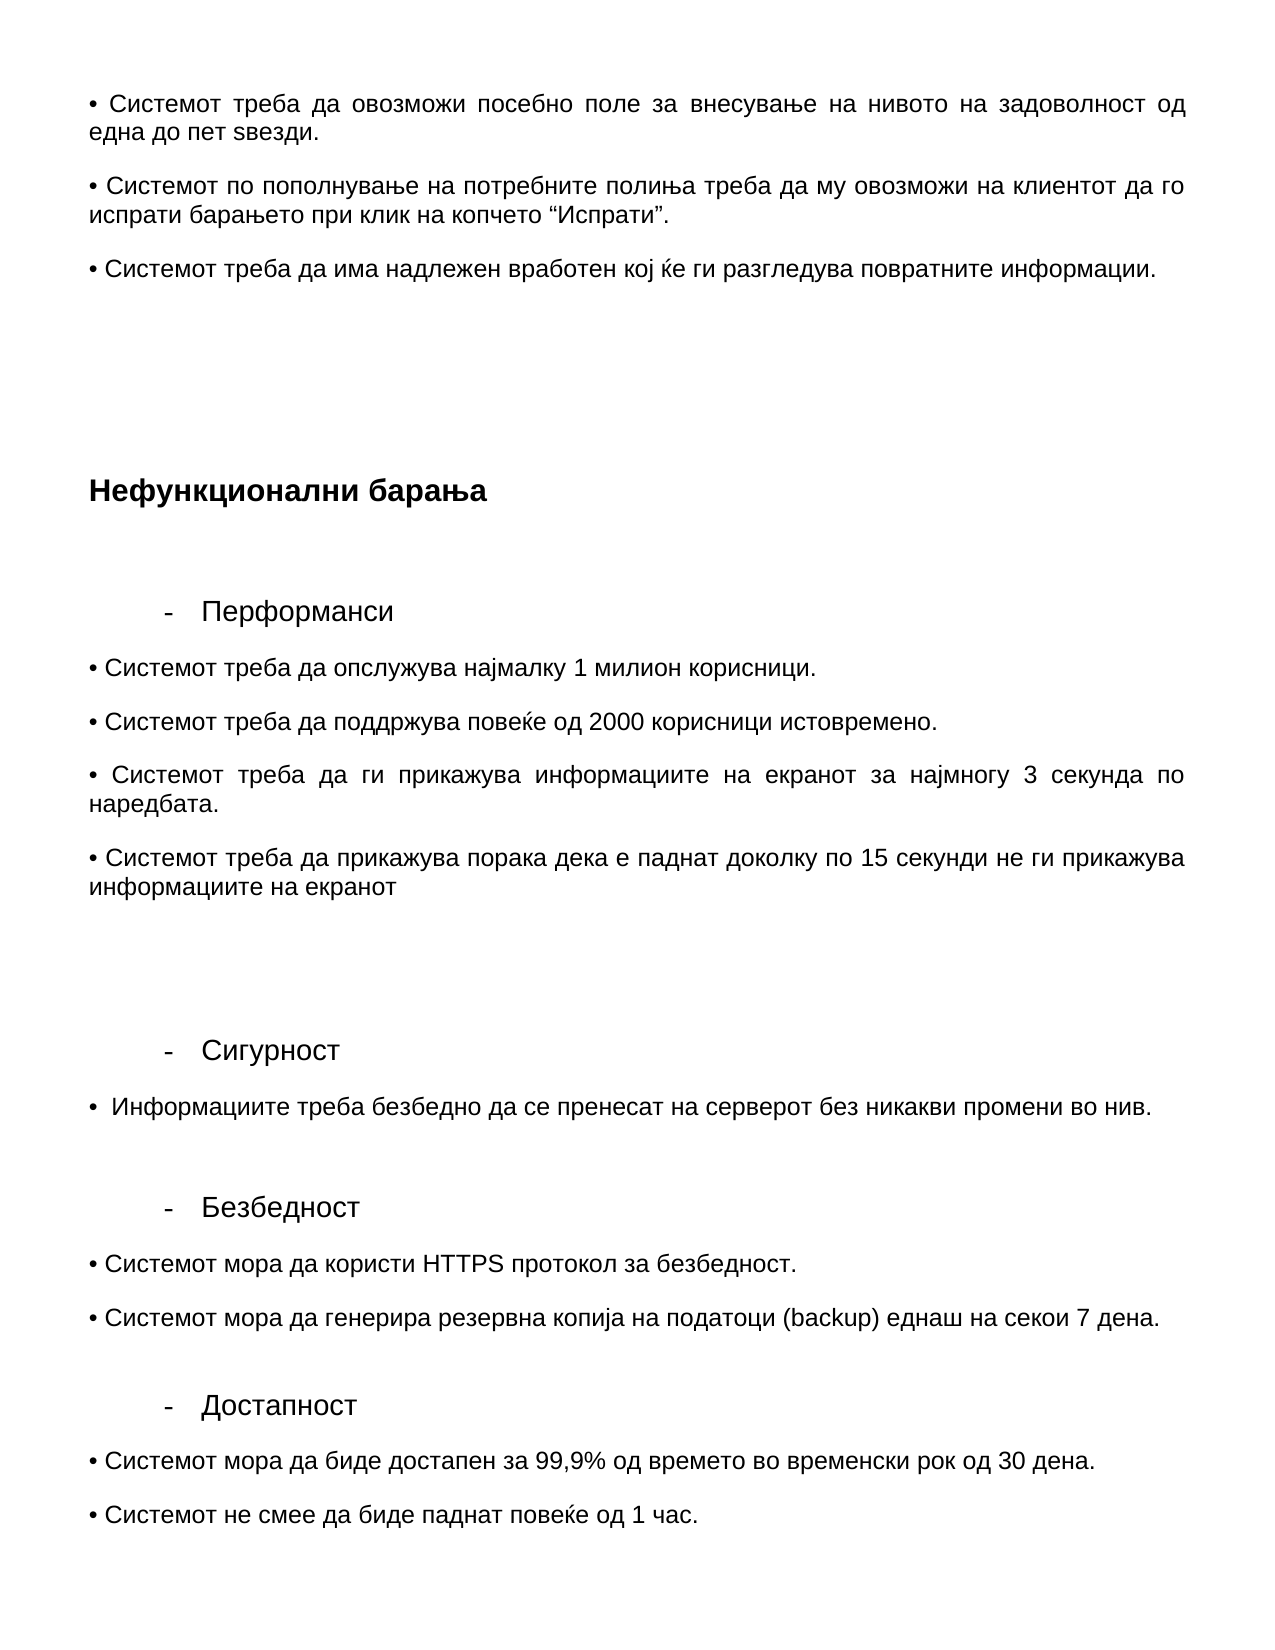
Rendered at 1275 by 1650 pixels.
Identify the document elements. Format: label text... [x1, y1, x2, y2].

list Достапност [164, 1388, 1186, 1421]
text • Системот треба да овозможи посебно поле за внесување на нивото на задоволност од една до пет ѕвезди. [89, 89, 1186, 146]
text • Системот треба да има надлежен вработен кој ќе ги разгледува повратните информации. [89, 254, 1186, 282]
text • Системот треба да поддржува повеќе од 2000 корисници истовремено. [89, 707, 1186, 735]
list Перформанси [164, 594, 1186, 628]
text • Информациите треба безбедно да се пренесат на серверот без никакви промени во нив. [89, 1092, 1186, 1120]
text • Системот треба да прикажува порака дека е паднат доколку по 15 секунди не ги прикажува информациите на екранот [89, 843, 1186, 900]
text • Системот мора да користи HTTPS протокол за безбедност. [89, 1249, 1186, 1278]
text • Системот треба да опслужува најмалку 1 милион корисници. [89, 653, 1186, 682]
text • Системот по пополнување на потребните полиња треба да му овозможи на клиентот да го испрати барањето при клик на копчето “Испрати”. [89, 171, 1186, 229]
text • Системот не смее да биде паднат повеќе од 1 час. [89, 1500, 1186, 1529]
text • Системот мора да генерира резервна копија на податоци (backup) еднаш на секои 7 дена. [89, 1303, 1186, 1332]
list Сигурност [164, 1033, 1186, 1067]
text Нефункционални барања [89, 415, 1186, 508]
text • Системот мора да биде достапен за 99,9% од времето во временски рок од 30 дена. [89, 1446, 1186, 1475]
text • Системот треба да ги прикажува информациите на екранот за најмногу 3 секунда по наредбата. [89, 760, 1186, 818]
list Безбедност [164, 1190, 1186, 1224]
